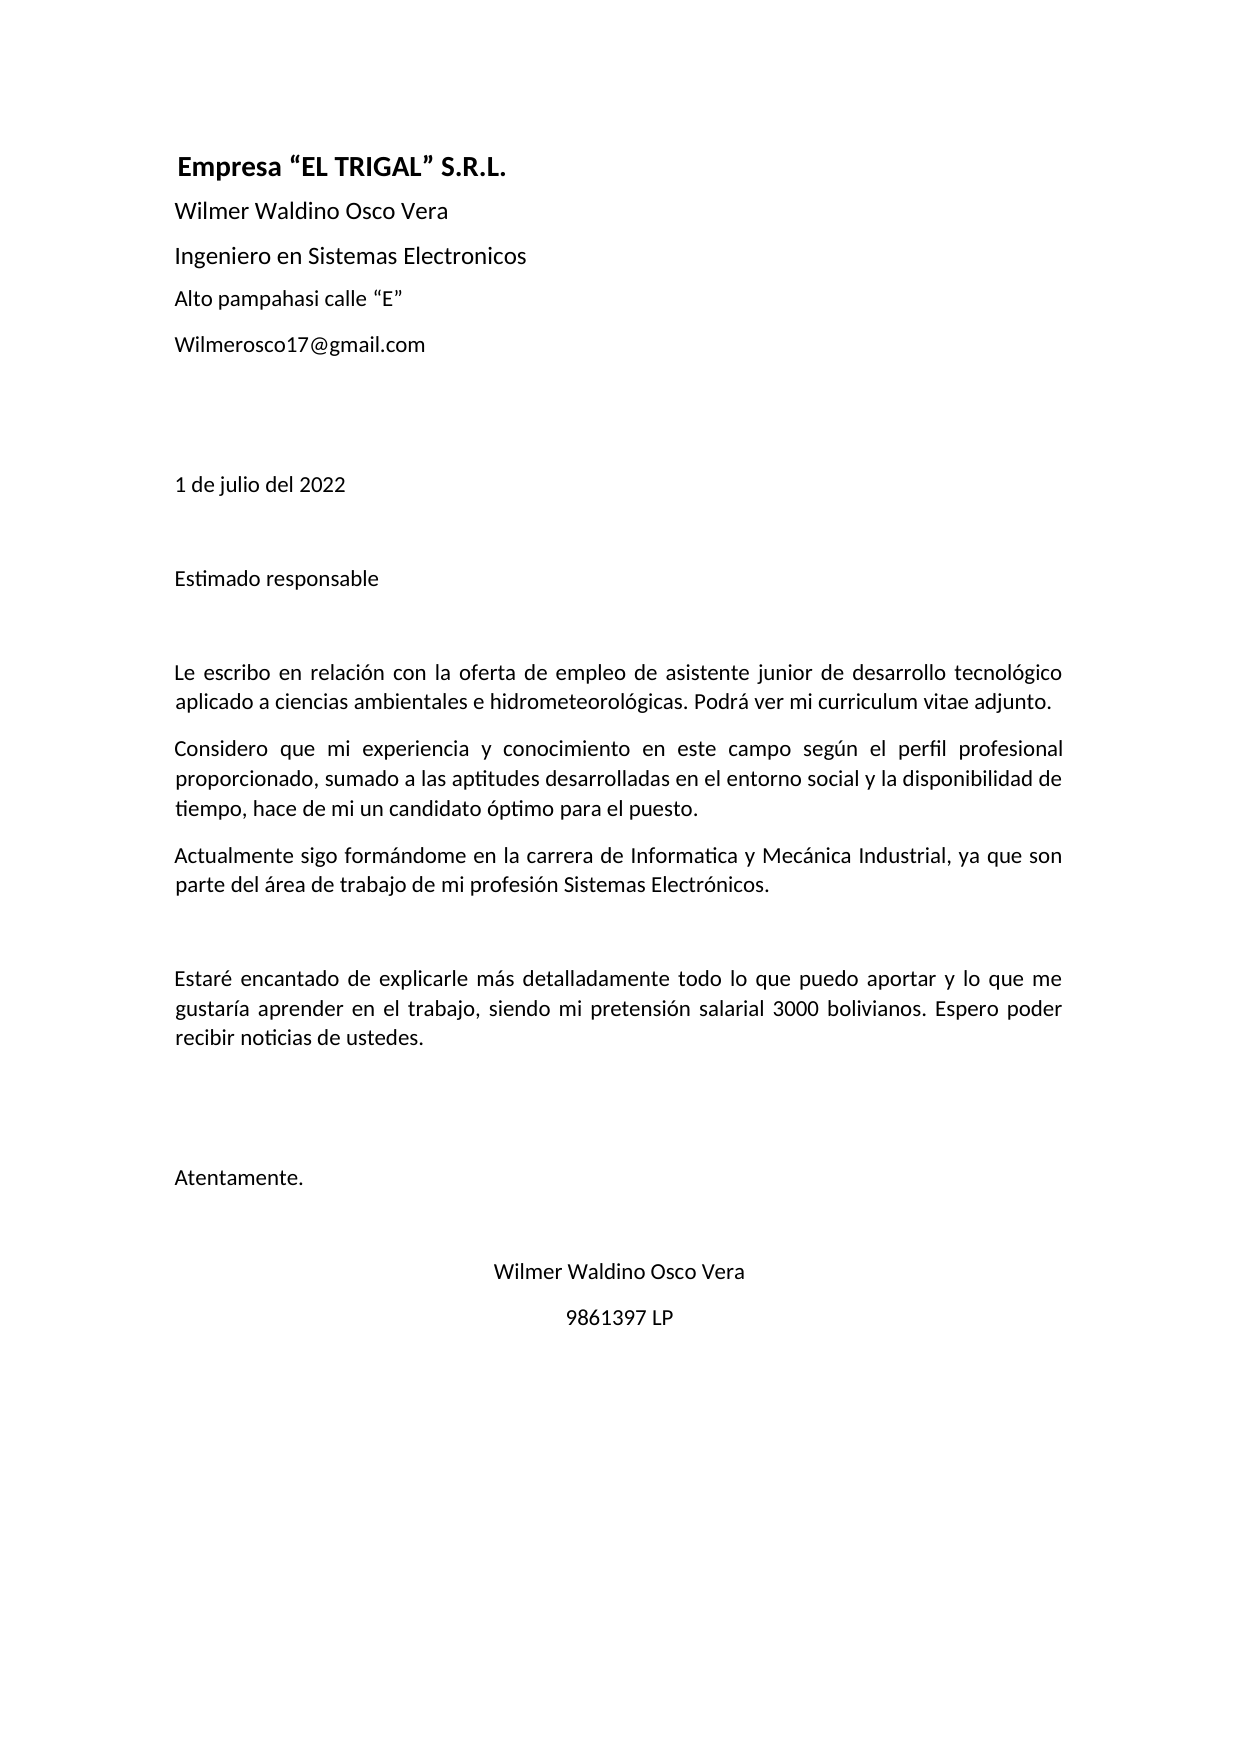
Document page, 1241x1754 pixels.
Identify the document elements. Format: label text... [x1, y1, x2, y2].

text Actualmente sigo formándome en la carrera de Informatica y Mecánica Industrial, ya que son parte del área de trabajo de mi profesión Sistemas Electrónicos. [174, 841, 1065, 899]
text 1 de julio del 2022 [174, 470, 1076, 498]
text Estaré encantado de explicarle más detalladamente todo lo que puedo aportar y lo que me gustaría aprender en el trabajo, siendo mi pretensión salarial 3000 bolivianos. Espero poder recibir noticias de ustedes. [174, 964, 1064, 1051]
text Wilmer Waldino Osco Vera Ingeniero en Sistemas Electronicos Alto pampahasi calle “E” [174, 195, 528, 312]
text Atentamente. [174, 1163, 1076, 1191]
title Empresa “EL TRIGAL” S.R.L. [177, 148, 1076, 184]
text Le escribo en relación con la oferta de empleo de asistente junior de desarrollo tecnológico aplicado a ciencias ambientales e hidrometeorológicas. Podrá ver mi curriculum vitae adjunto. [174, 658, 1064, 715]
text Estimado responsable [174, 564, 1076, 592]
text Considero que mi experiencia y conocimiento en este campo según el perfil profesional proporcionado, sumado a las aptitudes desarrolladas en el entorno social y la disponibilidad de tiempo, hace de mi un candidato óptimo para el puesto. [174, 734, 1064, 822]
text Wilmerosco17@gmail.com [174, 330, 1076, 358]
text Wilmer Waldino Osco Vera 9861397 LP [493, 1257, 745, 1332]
